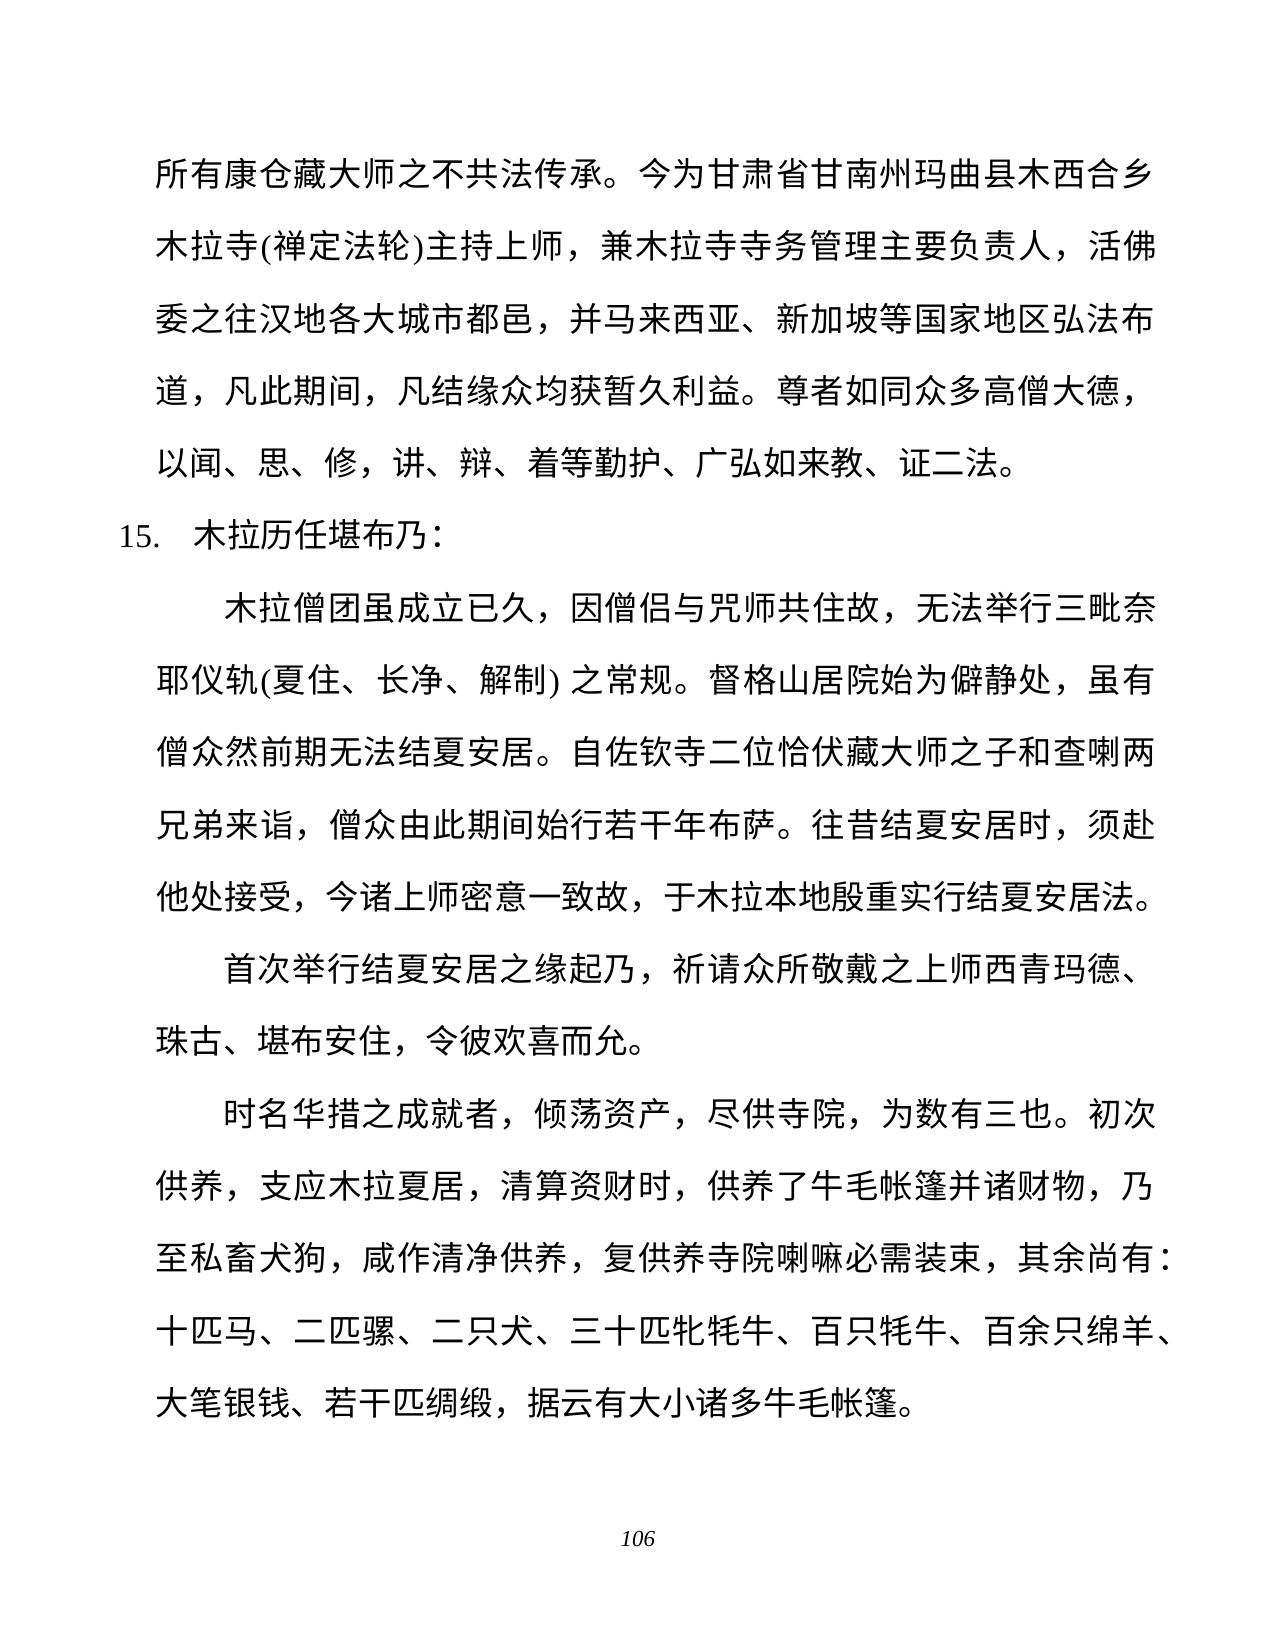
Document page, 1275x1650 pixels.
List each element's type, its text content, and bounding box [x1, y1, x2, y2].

text 时名华措之成就者，倾荡资产，尽供寺院，为数有三也。初次供养，支应木拉夏居，清算资财时，供养了牛毛帐篷并诸财物，乃至私畜犬狗，咸作清净供养，复供养寺院喇嘛必需装束，其余尚有：十匹马、二匹骡、二只犬、三十匹牝牦牛、百只牦牛、百余只绵羊、大笔银钱、若干匹绸缎，据云有大小诸多牛毛帐篷。 [156, 1087, 1157, 1425]
list 木拉僧团虽成立已久，因僧侣与咒师共住故，无法举行三毗奈耶仪轨(夏住、长净、解制) 之常规。督格山居院始为僻静处，虽有僧众然前期无法结夏安居。自佐钦寺二位恰伏藏大师之子和查喇两兄弟来诣，僧众由此期间始行若干年布萨。往昔结夏安居时，须赴他处接受，今诸上师密意一致故，于木拉本地殷重实行结夏安居法。 [157, 581, 1157, 919]
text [156, 148, 1157, 485]
text 首次举行结夏安居之缘起乃，祈请众所敬戴之上师西青玛德、珠古、堪布安住，令彼欢喜而允。 [156, 943, 1157, 1063]
list 木拉历任堪布乃： [118, 509, 1157, 557]
